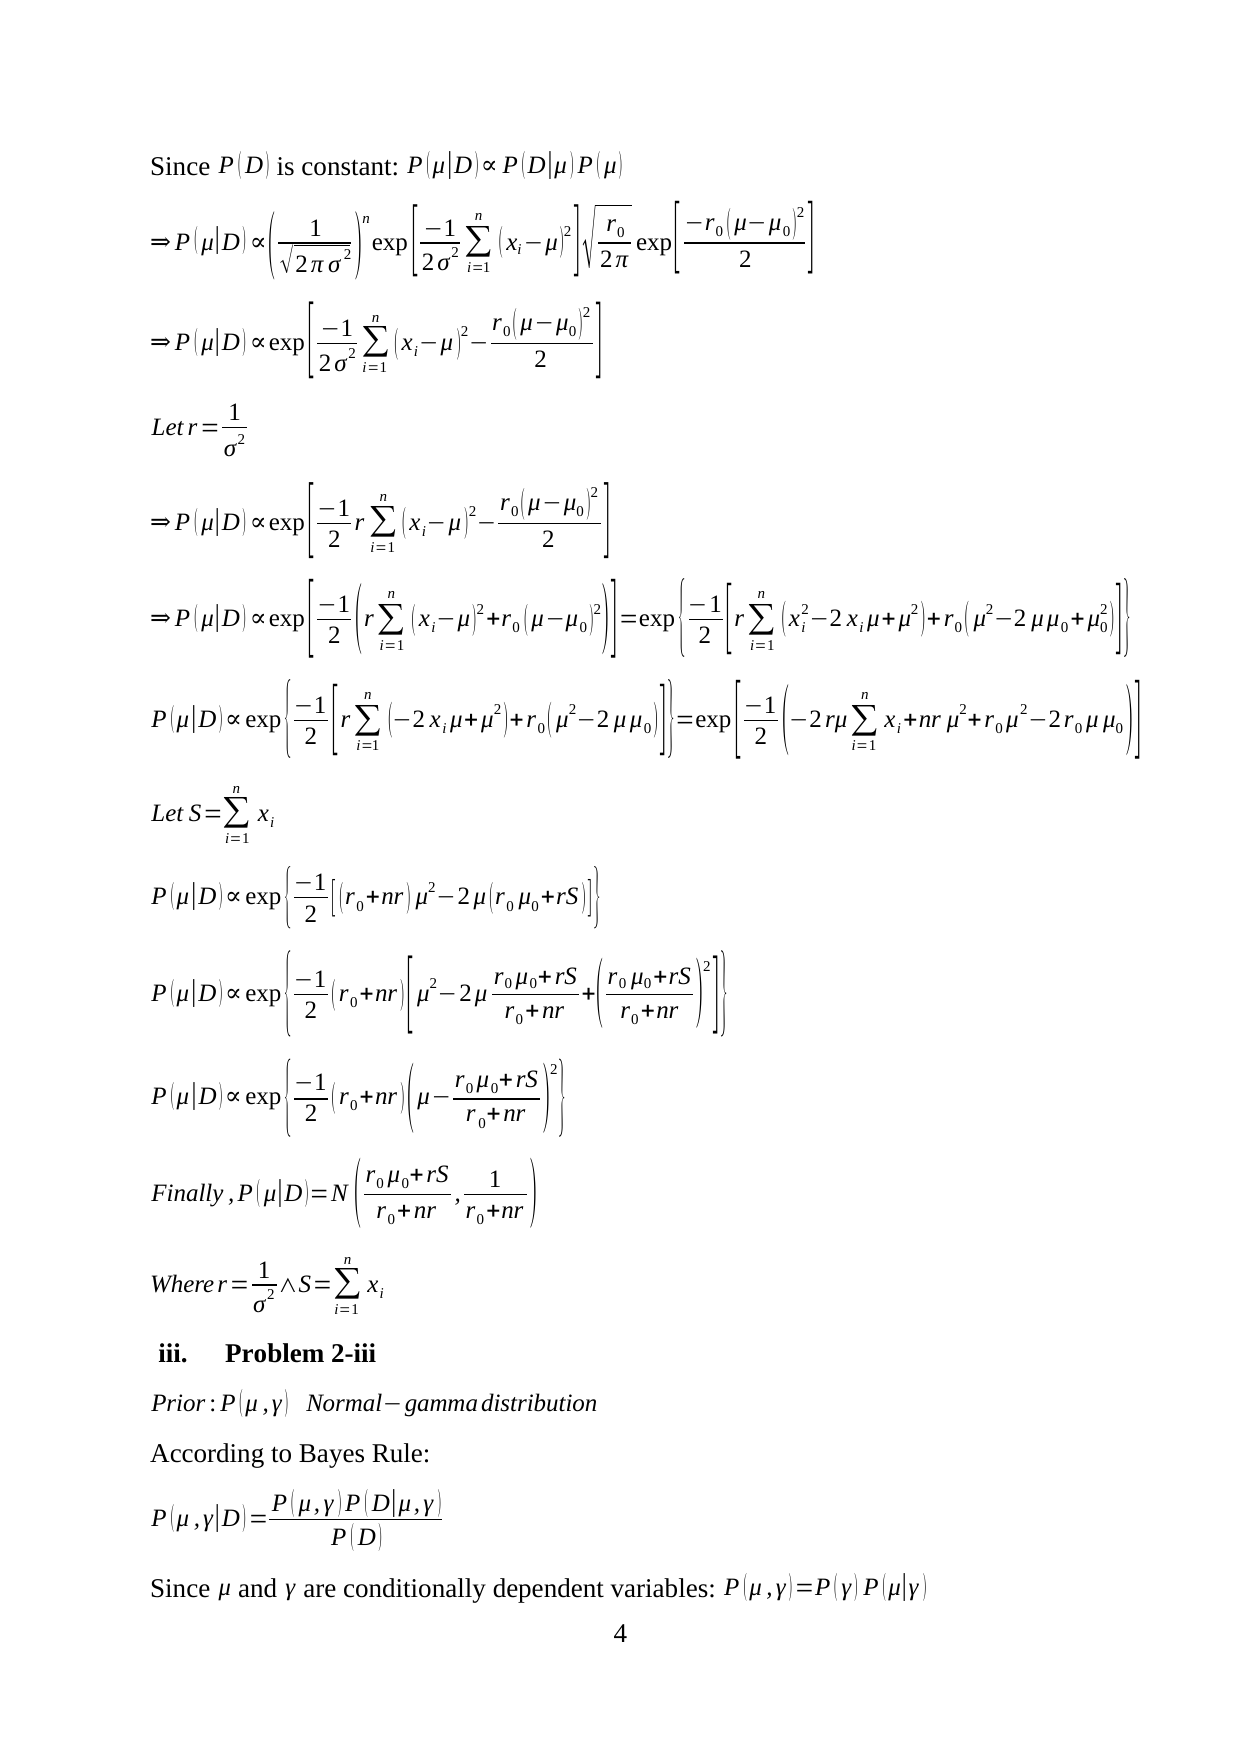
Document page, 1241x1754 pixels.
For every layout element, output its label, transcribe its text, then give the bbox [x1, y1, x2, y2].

list Problem 2-iii [187, 1337, 1090, 1368]
text Since is constant: [150, 150, 1090, 181]
text According to Bayes Rule: [150, 1437, 1090, 1468]
text Since and are conditionally dependent variables: [150, 1572, 1090, 1603]
